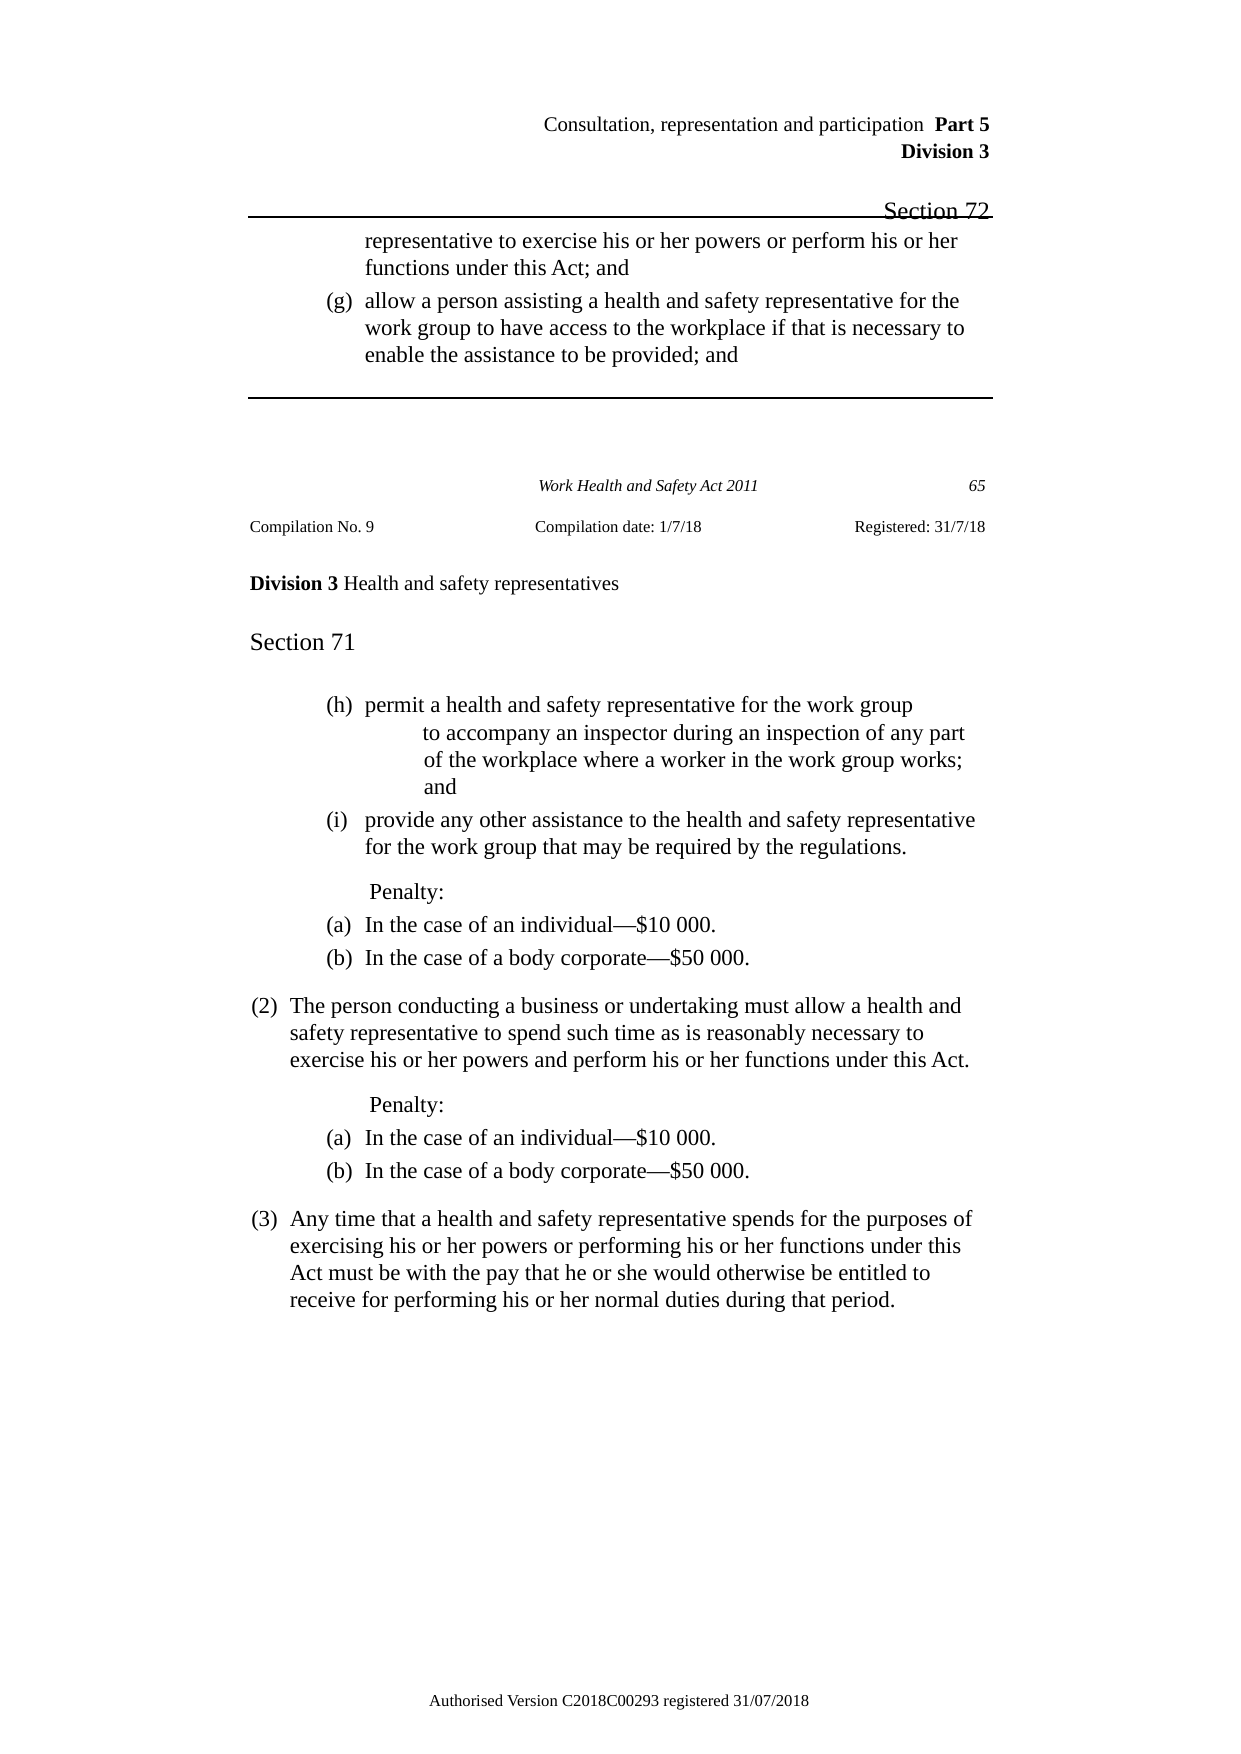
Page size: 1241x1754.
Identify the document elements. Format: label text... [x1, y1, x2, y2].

text to accompany an inspector during an inspection of any part of the workplace where a worker in the work group works; and [422, 719, 988, 799]
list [326, 227, 988, 280]
list Any time that a health and safety representative spends for the purposes of exercising his or her powers or performing his or her functions under this Act must be with the pay that he or she would otherwise be entitled to receive for performing his or her normal duties during that period. [251, 1205, 988, 1313]
list In the case of an individual—$10 000. [326, 1124, 988, 1151]
list In the case of a body corporate—$50 000. [326, 944, 988, 971]
list The person conducting a business or undertaking must allow a health and safety representative to spend such time as is reasonably necessary to exercise his or her powers and perform his or her functions under this Act. [251, 992, 988, 1073]
text Penalty: [369, 1091, 988, 1118]
list In the case of an individual—$10 000. [326, 911, 988, 938]
list provide any other assistance to the health and safety representative for the work group that may be required by the regulations. [326, 806, 988, 859]
list allow a person assisting a health and safety representative for the work group to have access to the workplace if that is necessary to enable the assistance to be provided; and [326, 287, 988, 367]
text Section 71 [249, 627, 989, 656]
text Division 3 Health and safety representatives [249, 571, 989, 595]
list permit a health and safety representative for the work group [326, 691, 988, 717]
text Penalty: [369, 878, 988, 904]
text Compilation No. 9 Compilation date: 1/7/18 Registered: 31/7/18 [249, 517, 989, 536]
text Work Health and Safety Act 2011 65 [249, 476, 989, 495]
list In the case of a body corporate—$50 000. [326, 1157, 988, 1184]
